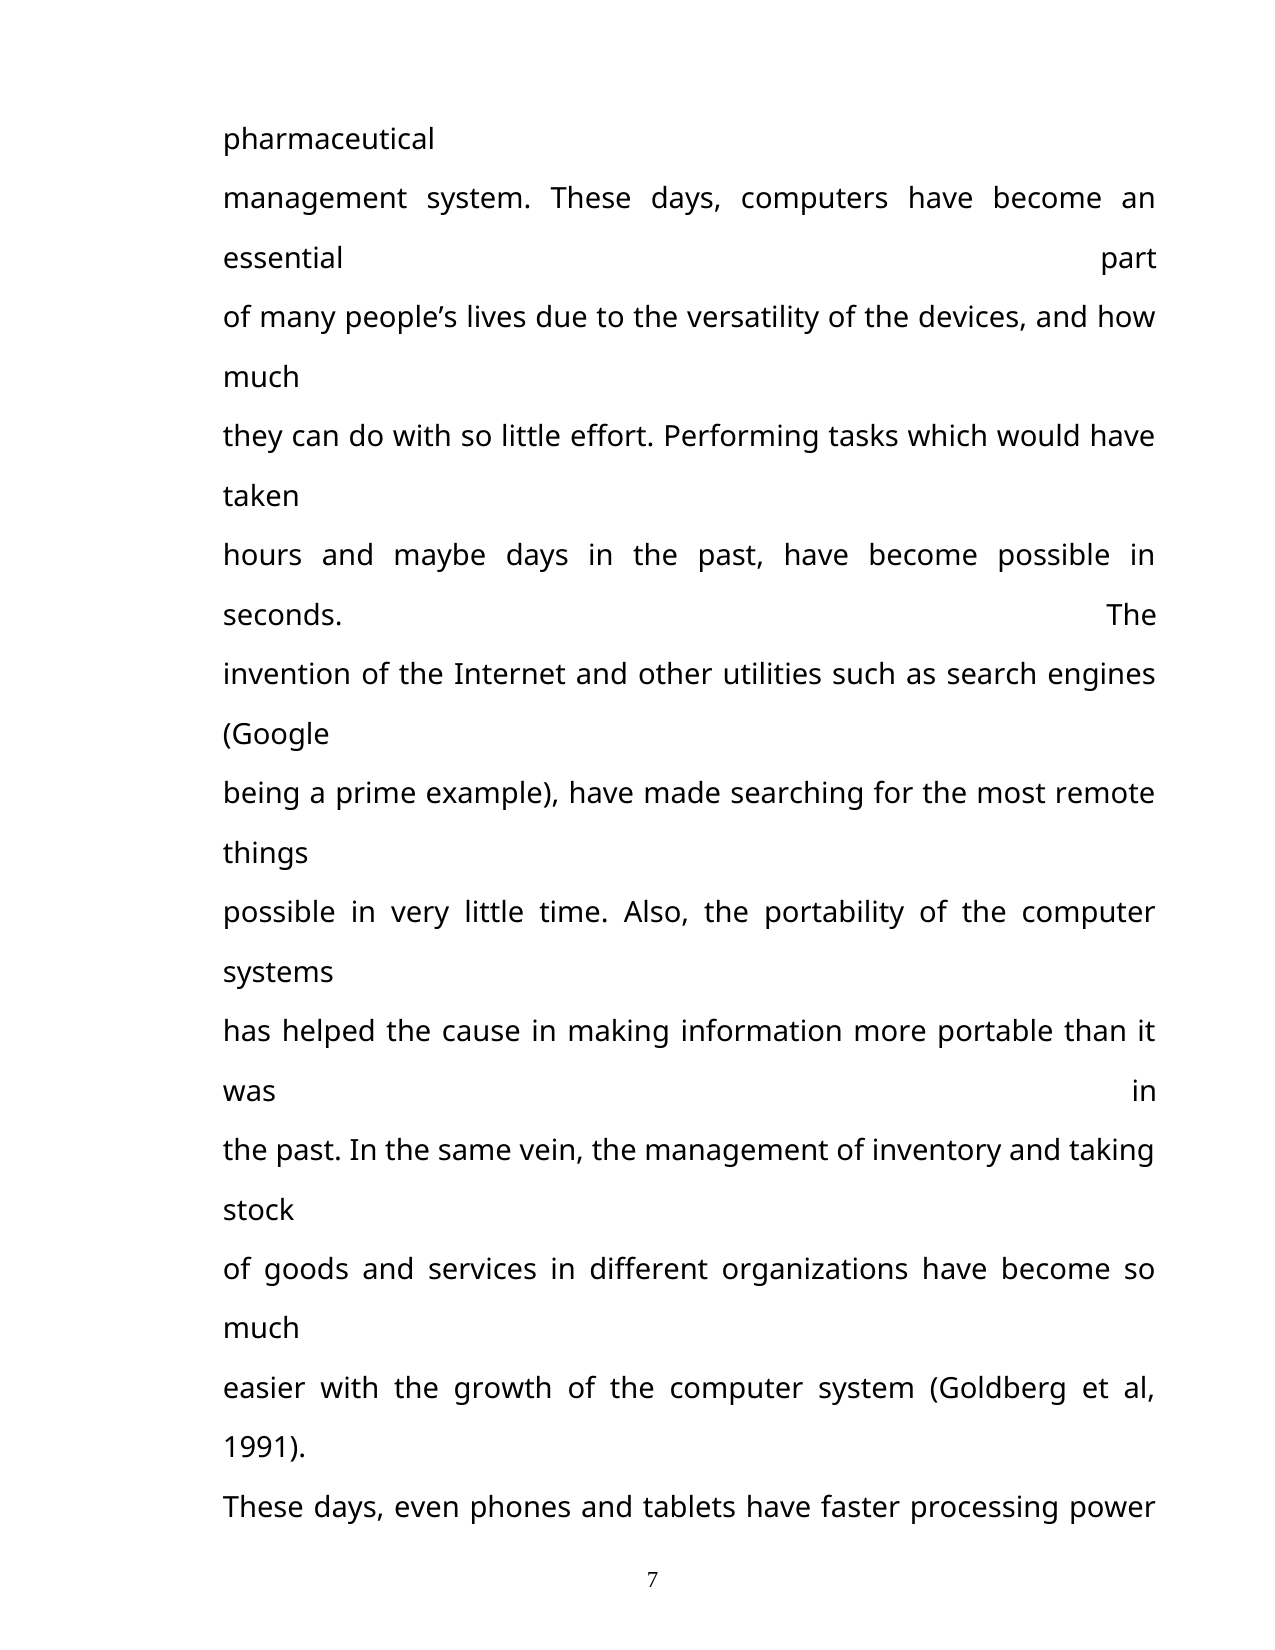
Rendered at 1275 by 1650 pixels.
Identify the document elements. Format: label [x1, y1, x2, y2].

text [223, 118, 1157, 1526]
